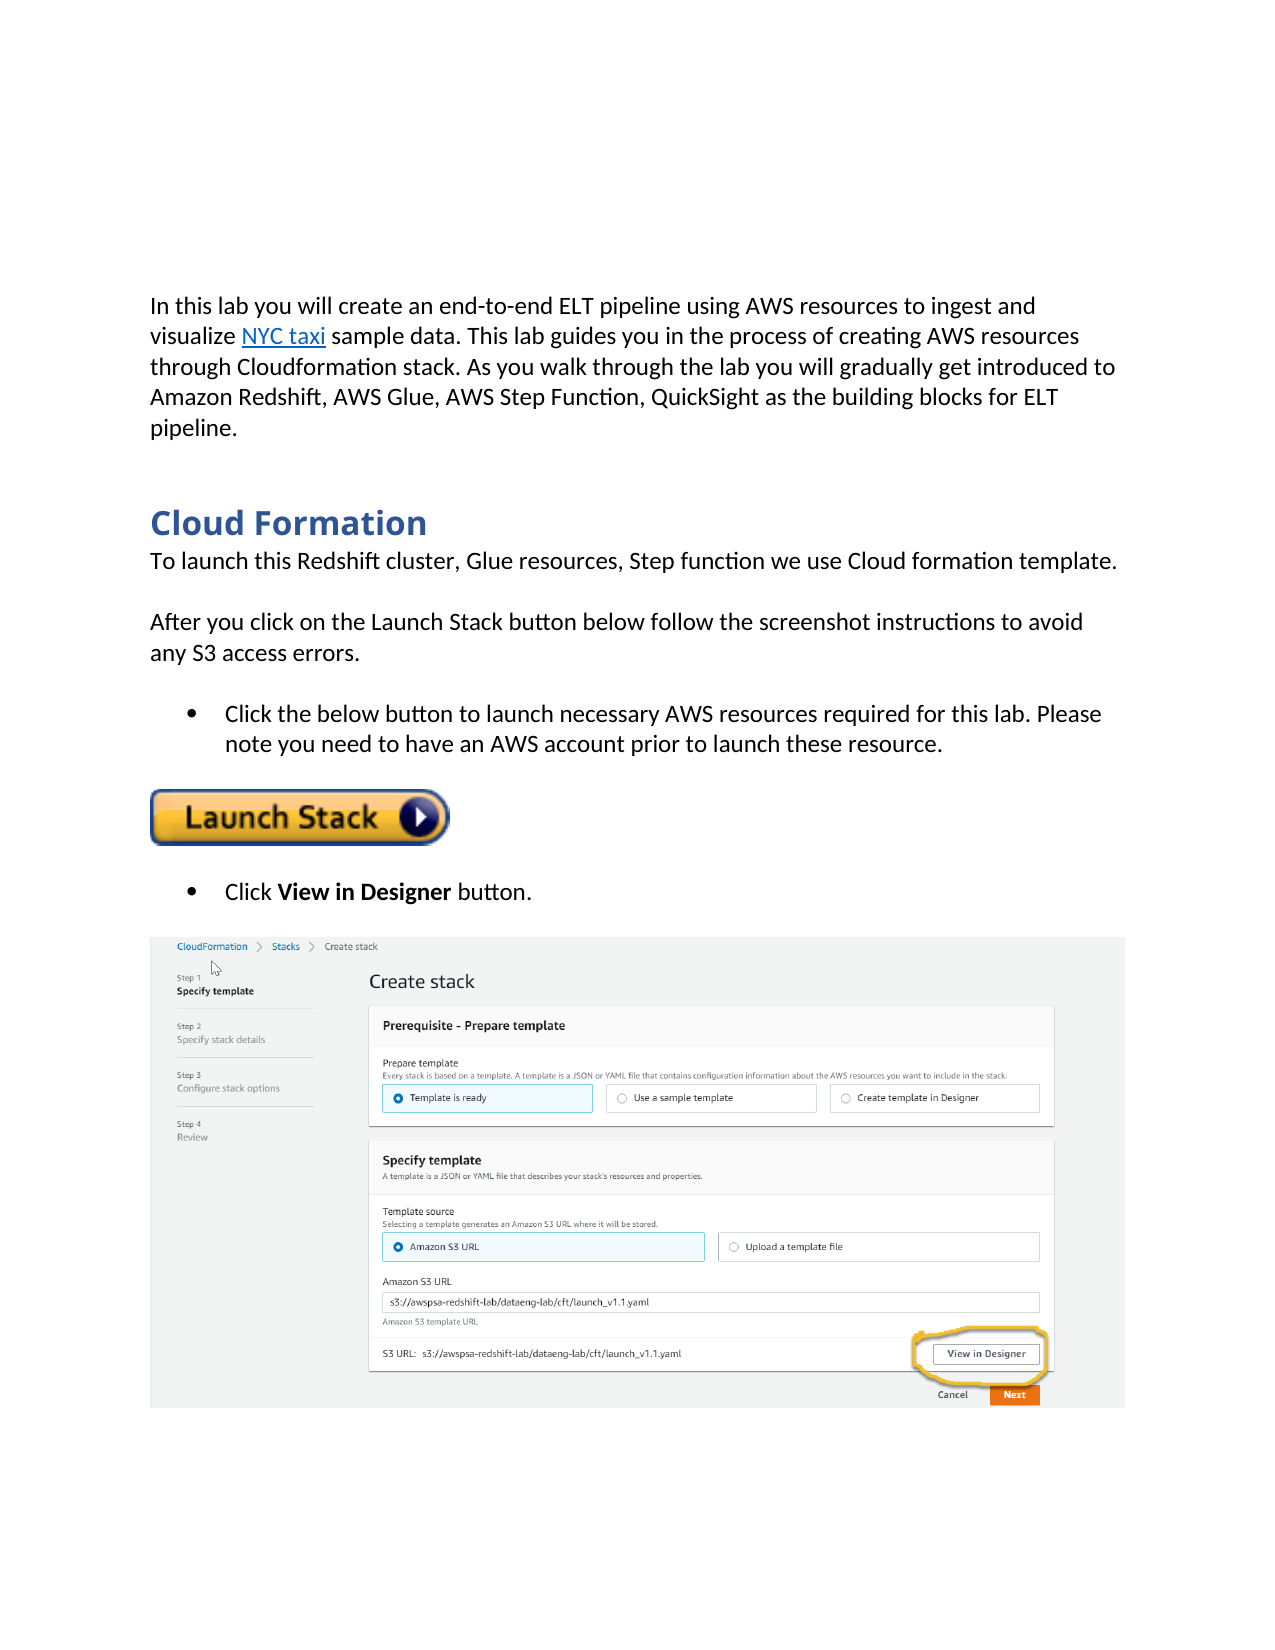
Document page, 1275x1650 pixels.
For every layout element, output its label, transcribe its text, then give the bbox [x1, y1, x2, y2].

text After you click on the Launch Stack button below follow the screenshot instructions to avoid any S3 access errors. [150, 607, 1125, 668]
subtitle In this lab you will create an end-to-end ELT pipeline using AWS resources to ingest and visualize NYC taxi sample data. This lab guides you in the process of creating AWS resources through Cloudformation stack. As you walk through the lab you will gradually get introduced to Amazon Redshift, AWS Glue, AWS Step Function, QuickSight as the building blocks for ELT pipeline. [150, 290, 1125, 443]
text To launch this Redshift cluster, Glue resources, Step function we use Cloud formation template. [150, 546, 1125, 576]
list Click the below button to launch necessary AWS resources required for this lab. Please note you need to have an AWS account prior to launch these resource. [187, 698, 1125, 759]
picture [150, 937, 1125, 1408]
picture [150, 789, 450, 846]
list Click View in Designer button. [187, 876, 1125, 907]
text Cloud Formation [150, 500, 1125, 546]
